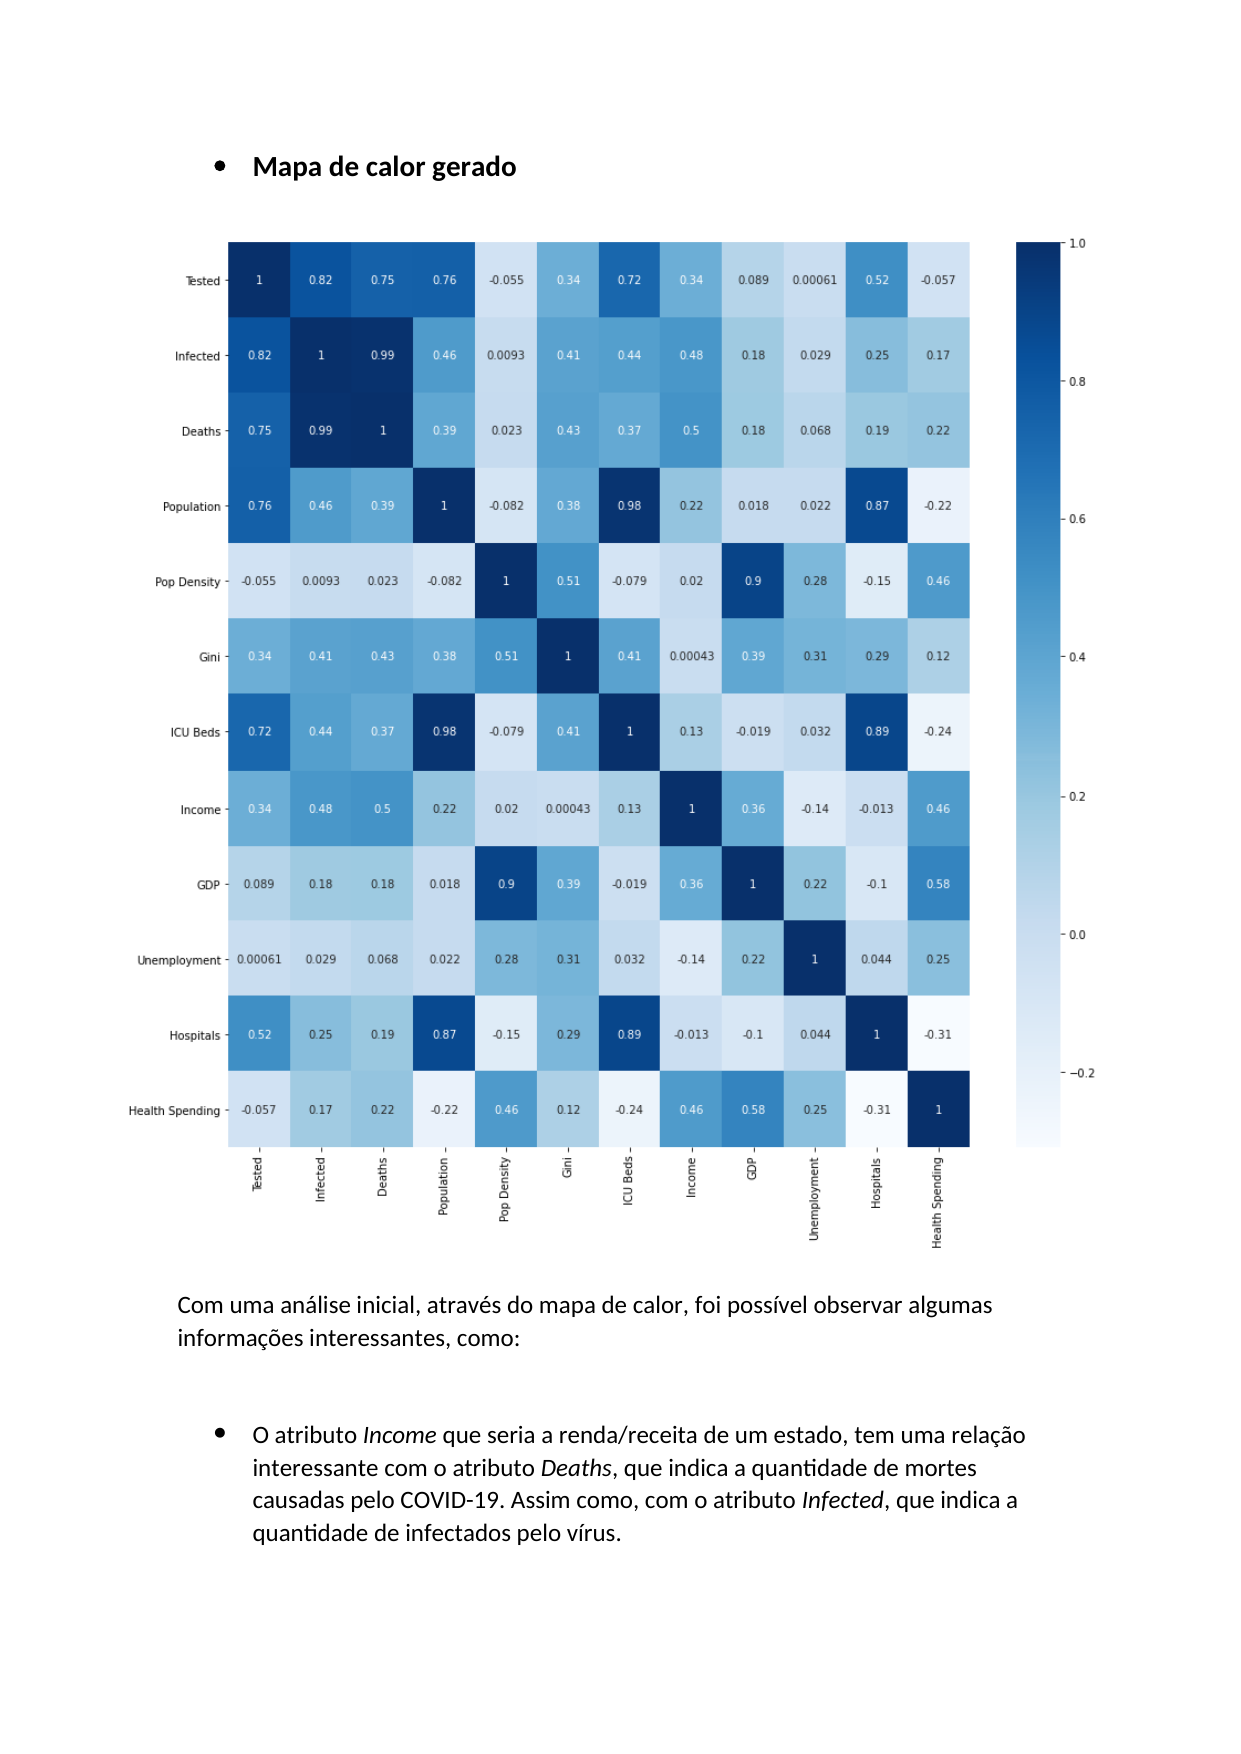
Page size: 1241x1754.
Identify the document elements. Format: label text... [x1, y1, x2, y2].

list Mapa de calor gerado [215, 148, 1063, 183]
picture [122, 220, 1118, 1260]
text Com uma análise inicial, através do mapa de calor, foi possível observar algumas informações interessantes, como: [177, 1289, 1063, 1352]
list O atributo Income que seria a renda/receita de um estado, tem uma relação interessante com o atributo Deaths, que indica a quantidade de mortes causadas pelo COVID-19. Assim como, com o atributo Infected, que indica a quantidade de infectados pelo vírus. [215, 1420, 1063, 1547]
